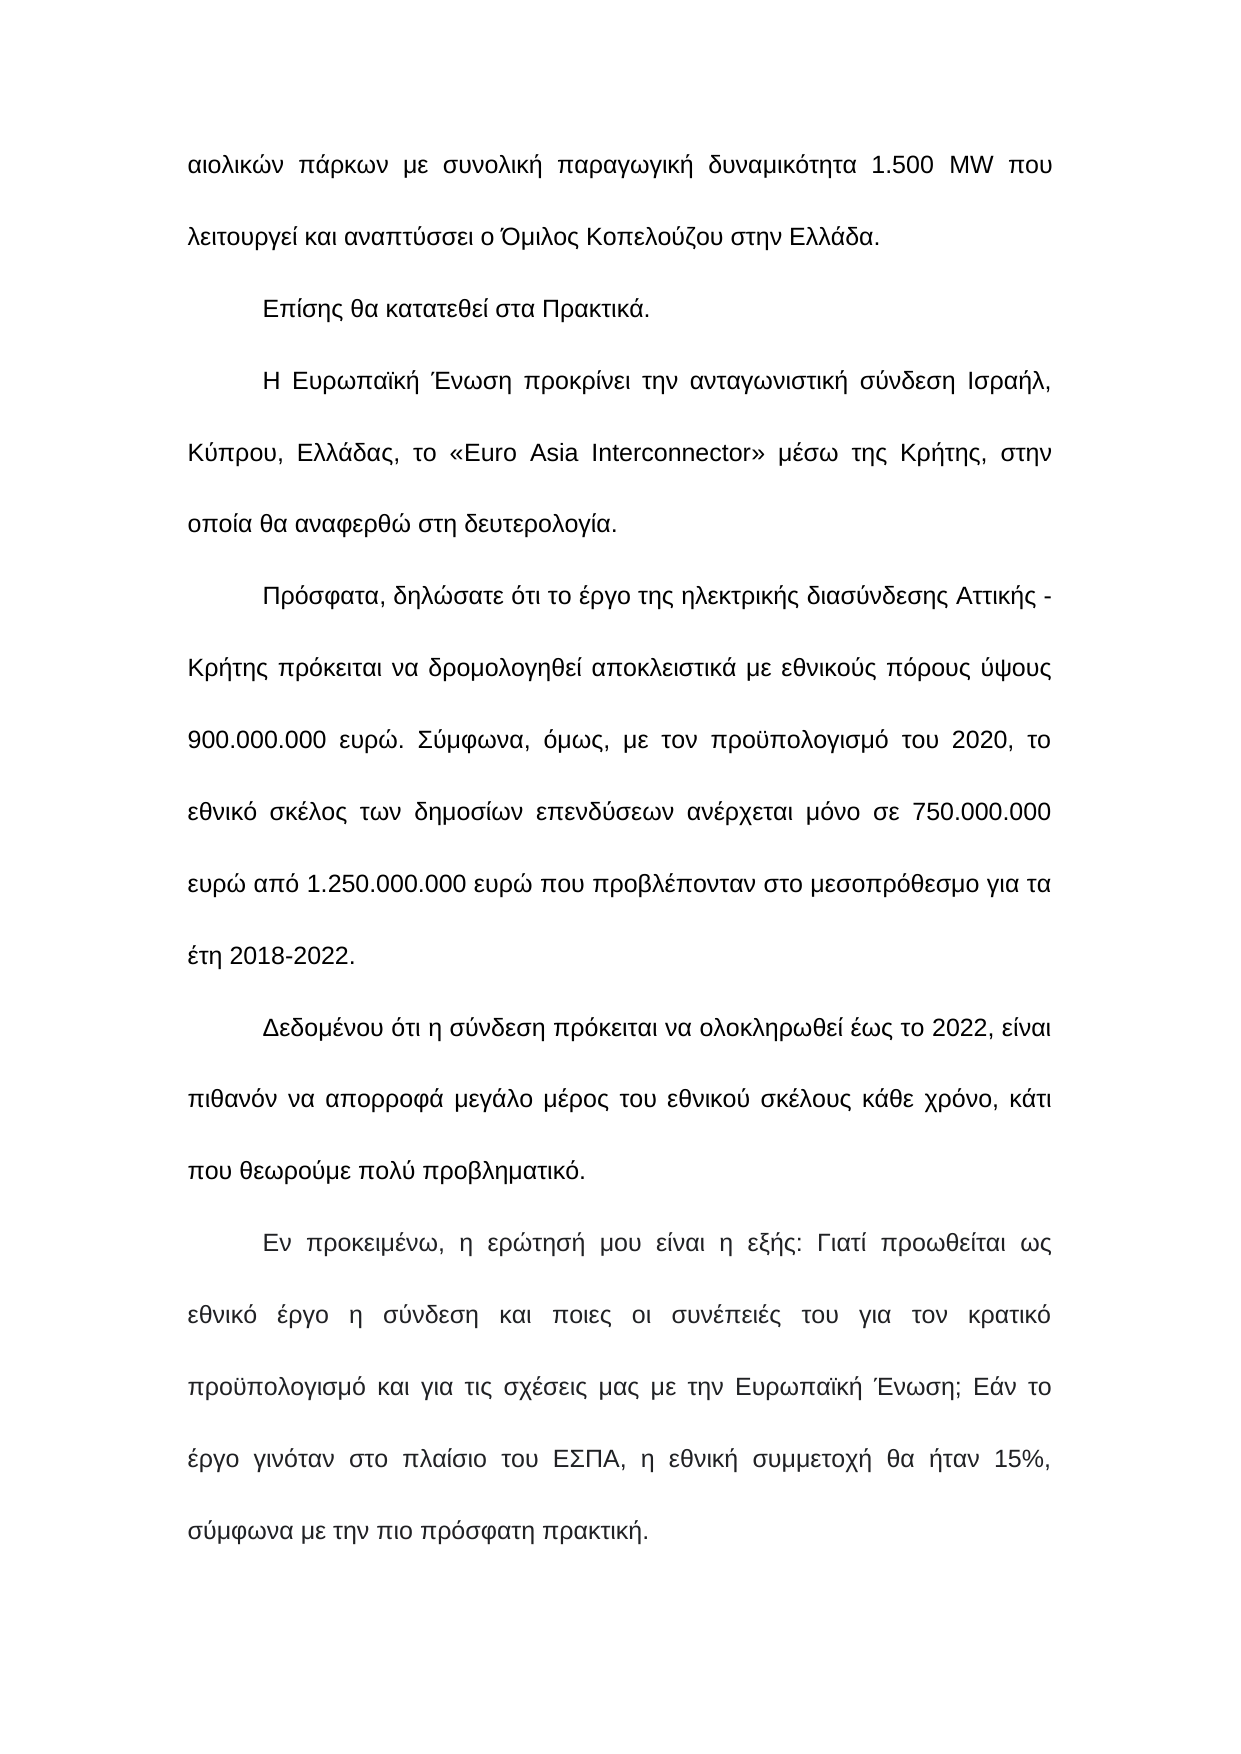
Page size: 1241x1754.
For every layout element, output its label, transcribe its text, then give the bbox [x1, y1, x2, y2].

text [187, 150, 1053, 251]
text Επίσης θα κατατεθεί στα Πρακτικά. [187, 294, 1053, 322]
text Πρόσφατα, δηλώσατε ότι το έργο της ηλεκτρικής διασύνδεσης Αττικής - Κρήτης πρόκειται να δρομολογηθεί αποκλειστικά με εθνικούς πόρους ύψους 900.000.000 ευρώ. Σύμφωνα, όμως, με τον προϋπολογισμό του 2020, το εθνικό σκέλος των δημοσίων επενδύσεων ανέρχεται μόνο σε 750.000.000 ευρώ από 1.250.000.000 ευρώ που προβλέπονταν στο μεσοπρόθεσμο για τα έτη 2018-2022. [187, 581, 1053, 969]
text Η Ευρωπαϊκή Ένωση προκρίνει την ανταγωνιστική σύνδεση Ισραήλ, Κύπρου, Ελλάδας, το «Euro Asia Interconnector» μέσω της Κρήτης, στην οποία θα αναφερθώ στη δευτερολογία. [187, 366, 1053, 538]
text Δεδομένου ότι η σύνδεση πρόκειται να ολοκληρωθεί έως το 2022, είναι πιθανόν να απορροφά μεγάλο μέρος του εθνικού σκέλους κάθε χρόνο, κάτι που θεωρούμε πολύ προβληματικό. [187, 1012, 1053, 1185]
text Εν προκειμένω, η ερώτησή μου είναι η εξής: Γιατί προωθείται ως εθνικό έργο η σύνδεση και ποιες οι συνέπειές του για τον κρατικό προϋπολογισμό και για τις σχέσεις μας με την Ευρωπαϊκή Ένωση; Εάν το έργο γινόταν στο πλαίσιο του ΕΣΠΑ, η εθνική συμμετοχή θα ήταν 15%, σύμφωνα με την πιο πρόσφατη πρακτική. [187, 1228, 1053, 1544]
